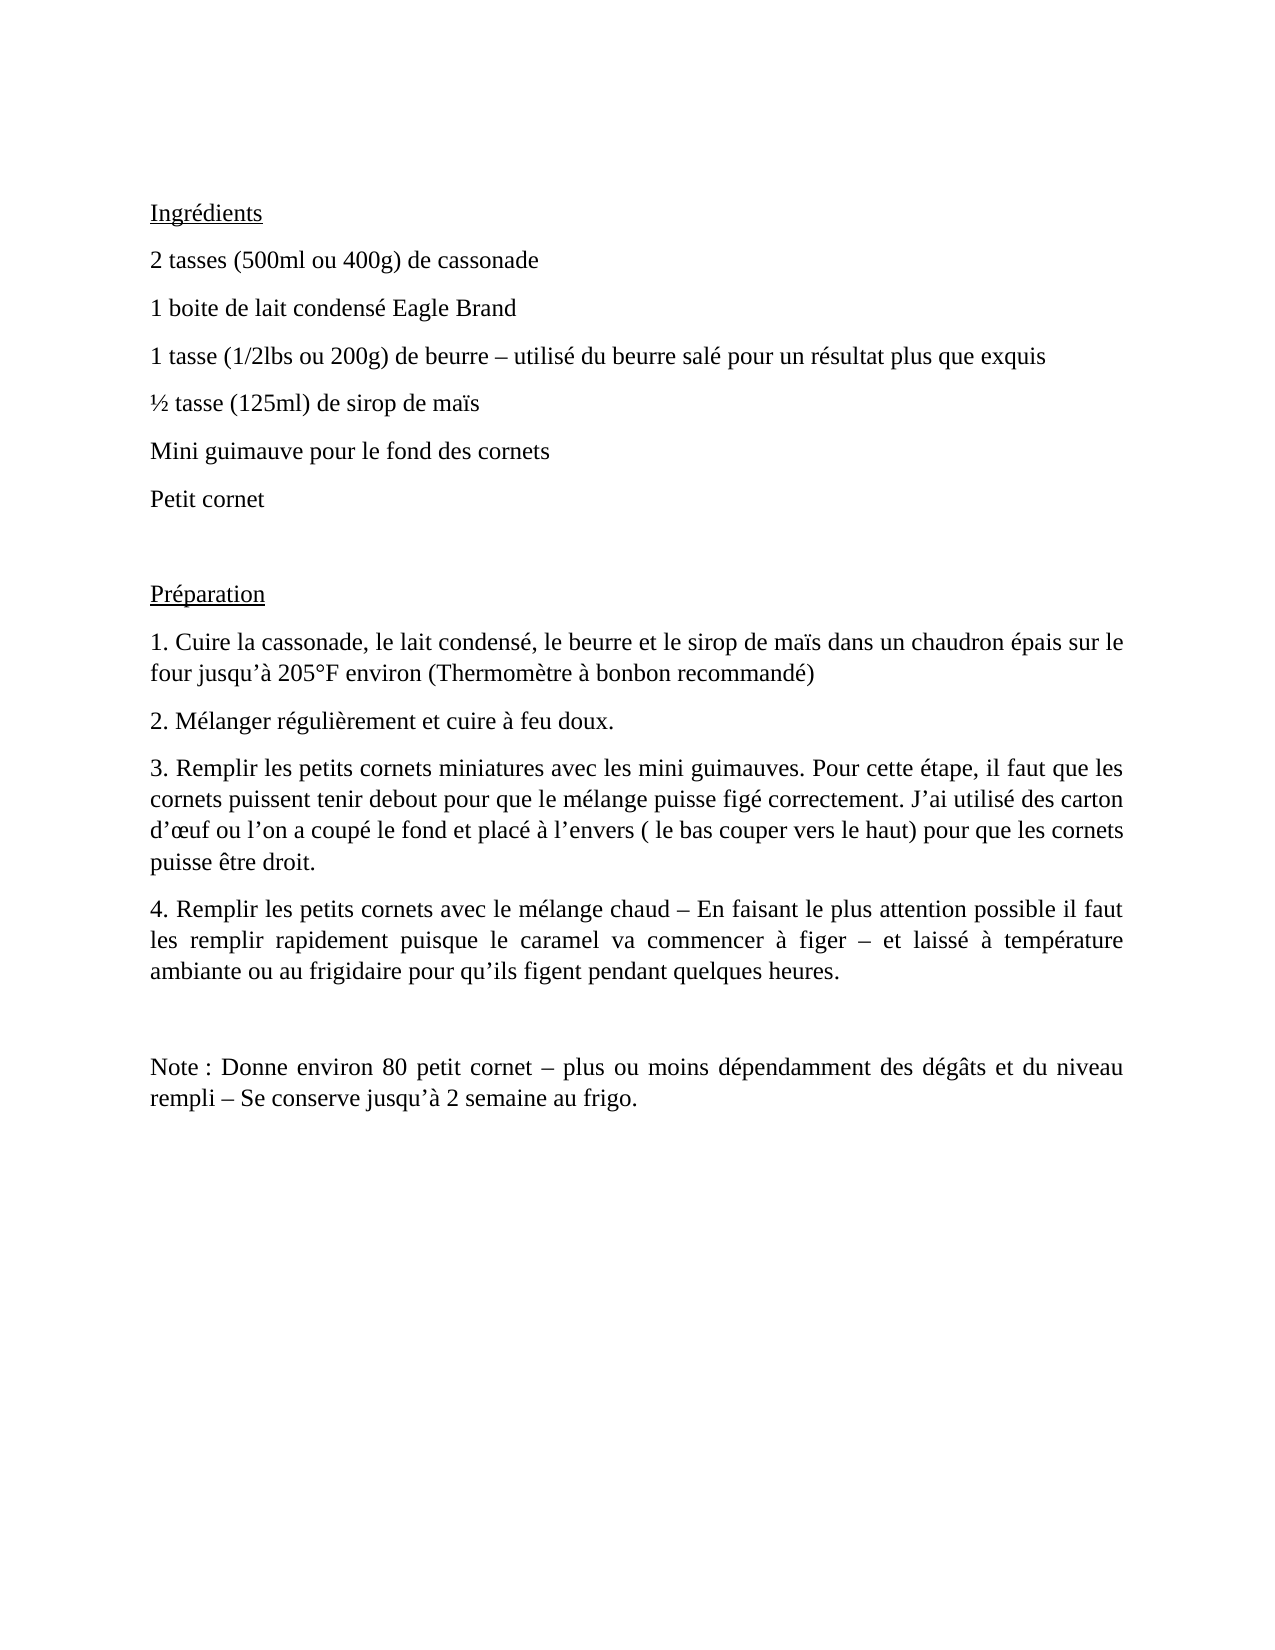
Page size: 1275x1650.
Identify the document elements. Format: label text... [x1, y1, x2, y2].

text Petit cornet [150, 484, 1125, 513]
text 3. Remplir les petits cornets miniatures avec les mini guimauves. Pour cette étape, il faut que les cornets puissent tenir debout pour que le mélange puisse figé correctement. J’ai utilisé des carton d’œuf ou l’on a coupé le fond et placé à l’envers ( le bas couper vers le haut) pour que les cornets puisse être droit. [150, 753, 1125, 875]
text 1 boite de lait condensé Eagle Brand [150, 293, 1125, 322]
text Préparation [150, 579, 1125, 608]
text Mini guimauve pour le fond des cornets [150, 436, 1125, 465]
text 1 tasse (1/2lbs ou 200g) de beurre – utilisé du beurre salé pour un résultat plus que exquis [150, 341, 1125, 369]
text ½ tasse (125ml) de sirop de maïs [150, 388, 1125, 417]
text Note : Donne environ 80 petit cornet – plus ou moins dépendamment des dégâts et du niveau rempli – Se conserve jusqu’à 2 semaine au frigo. [150, 1052, 1125, 1112]
text 2 tasses (500ml ou 400g) de cassonade [150, 245, 1125, 274]
text 1. Cuire la cassonade, le lait condensé, le beurre et le sirop de maïs dans un chaudron épais sur le four jusqu’à 205°F environ (Thermomètre à bonbon recommandé) [150, 627, 1125, 687]
text 4. Remplir les petits cornets avec le mélange chaud – En faisant le plus attention possible il faut les remplir rapidement puisque le caramel va commencer à figer – et laissé à température ambiante ou au frigidaire pour qu’ils figent pendant quelques heures. [150, 894, 1125, 985]
text Ingrédients [150, 198, 1125, 226]
text 2. Mélanger régulièrement et cuire à feu doux. [150, 706, 1125, 734]
